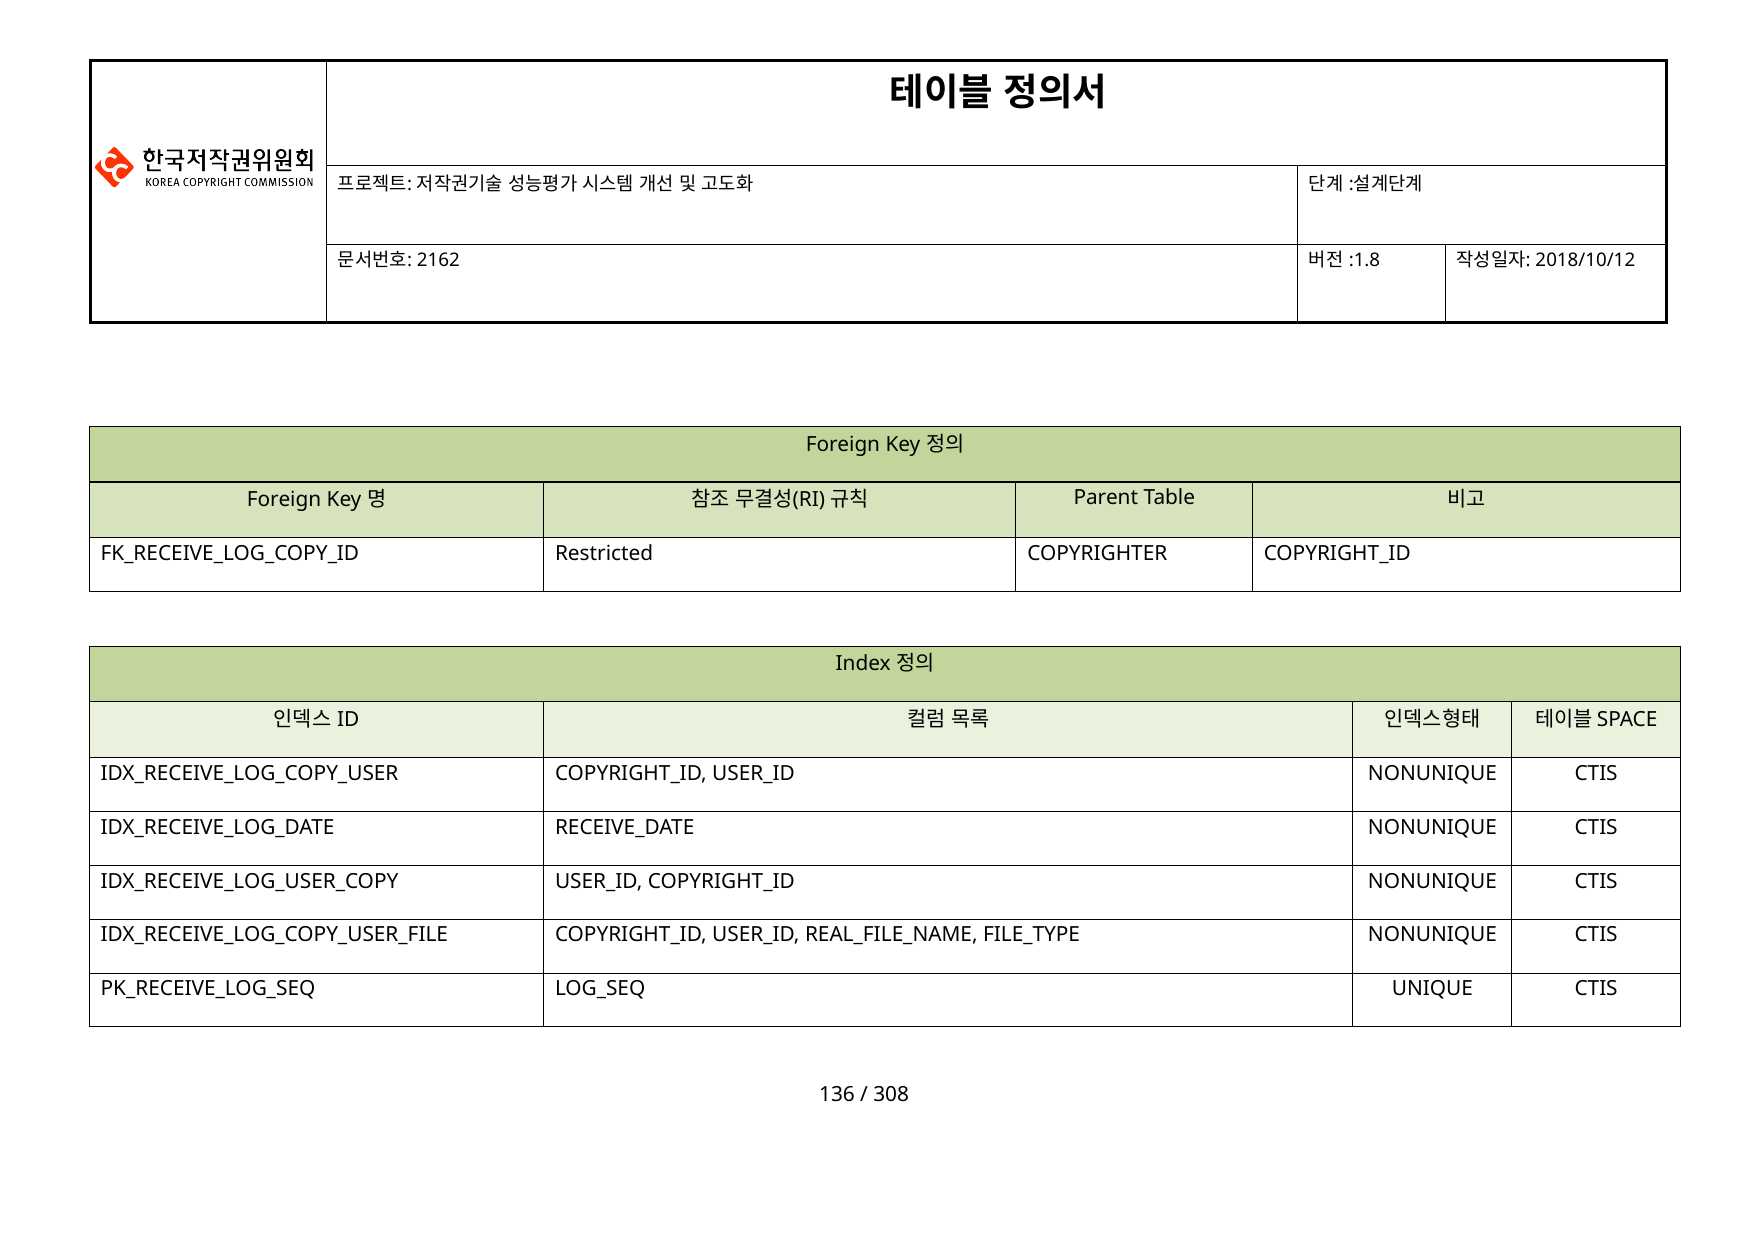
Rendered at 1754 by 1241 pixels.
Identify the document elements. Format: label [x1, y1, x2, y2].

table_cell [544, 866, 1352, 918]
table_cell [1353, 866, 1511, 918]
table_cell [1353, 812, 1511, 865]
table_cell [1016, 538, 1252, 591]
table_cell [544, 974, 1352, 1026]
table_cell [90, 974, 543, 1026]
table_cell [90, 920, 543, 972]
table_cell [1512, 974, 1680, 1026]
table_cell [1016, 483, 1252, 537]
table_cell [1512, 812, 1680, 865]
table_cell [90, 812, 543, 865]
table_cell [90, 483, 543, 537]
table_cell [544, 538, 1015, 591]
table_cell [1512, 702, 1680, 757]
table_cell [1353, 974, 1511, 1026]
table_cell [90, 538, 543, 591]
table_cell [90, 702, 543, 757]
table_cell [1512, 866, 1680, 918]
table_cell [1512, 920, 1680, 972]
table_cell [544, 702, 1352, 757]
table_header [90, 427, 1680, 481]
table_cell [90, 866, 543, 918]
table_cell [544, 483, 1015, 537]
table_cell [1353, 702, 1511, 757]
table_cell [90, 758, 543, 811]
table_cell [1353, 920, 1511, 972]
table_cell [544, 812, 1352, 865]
picture [90, 142, 317, 192]
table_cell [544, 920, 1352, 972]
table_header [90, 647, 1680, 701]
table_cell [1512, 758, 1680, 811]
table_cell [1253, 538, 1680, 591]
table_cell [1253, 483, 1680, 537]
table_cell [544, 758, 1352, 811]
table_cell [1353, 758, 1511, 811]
